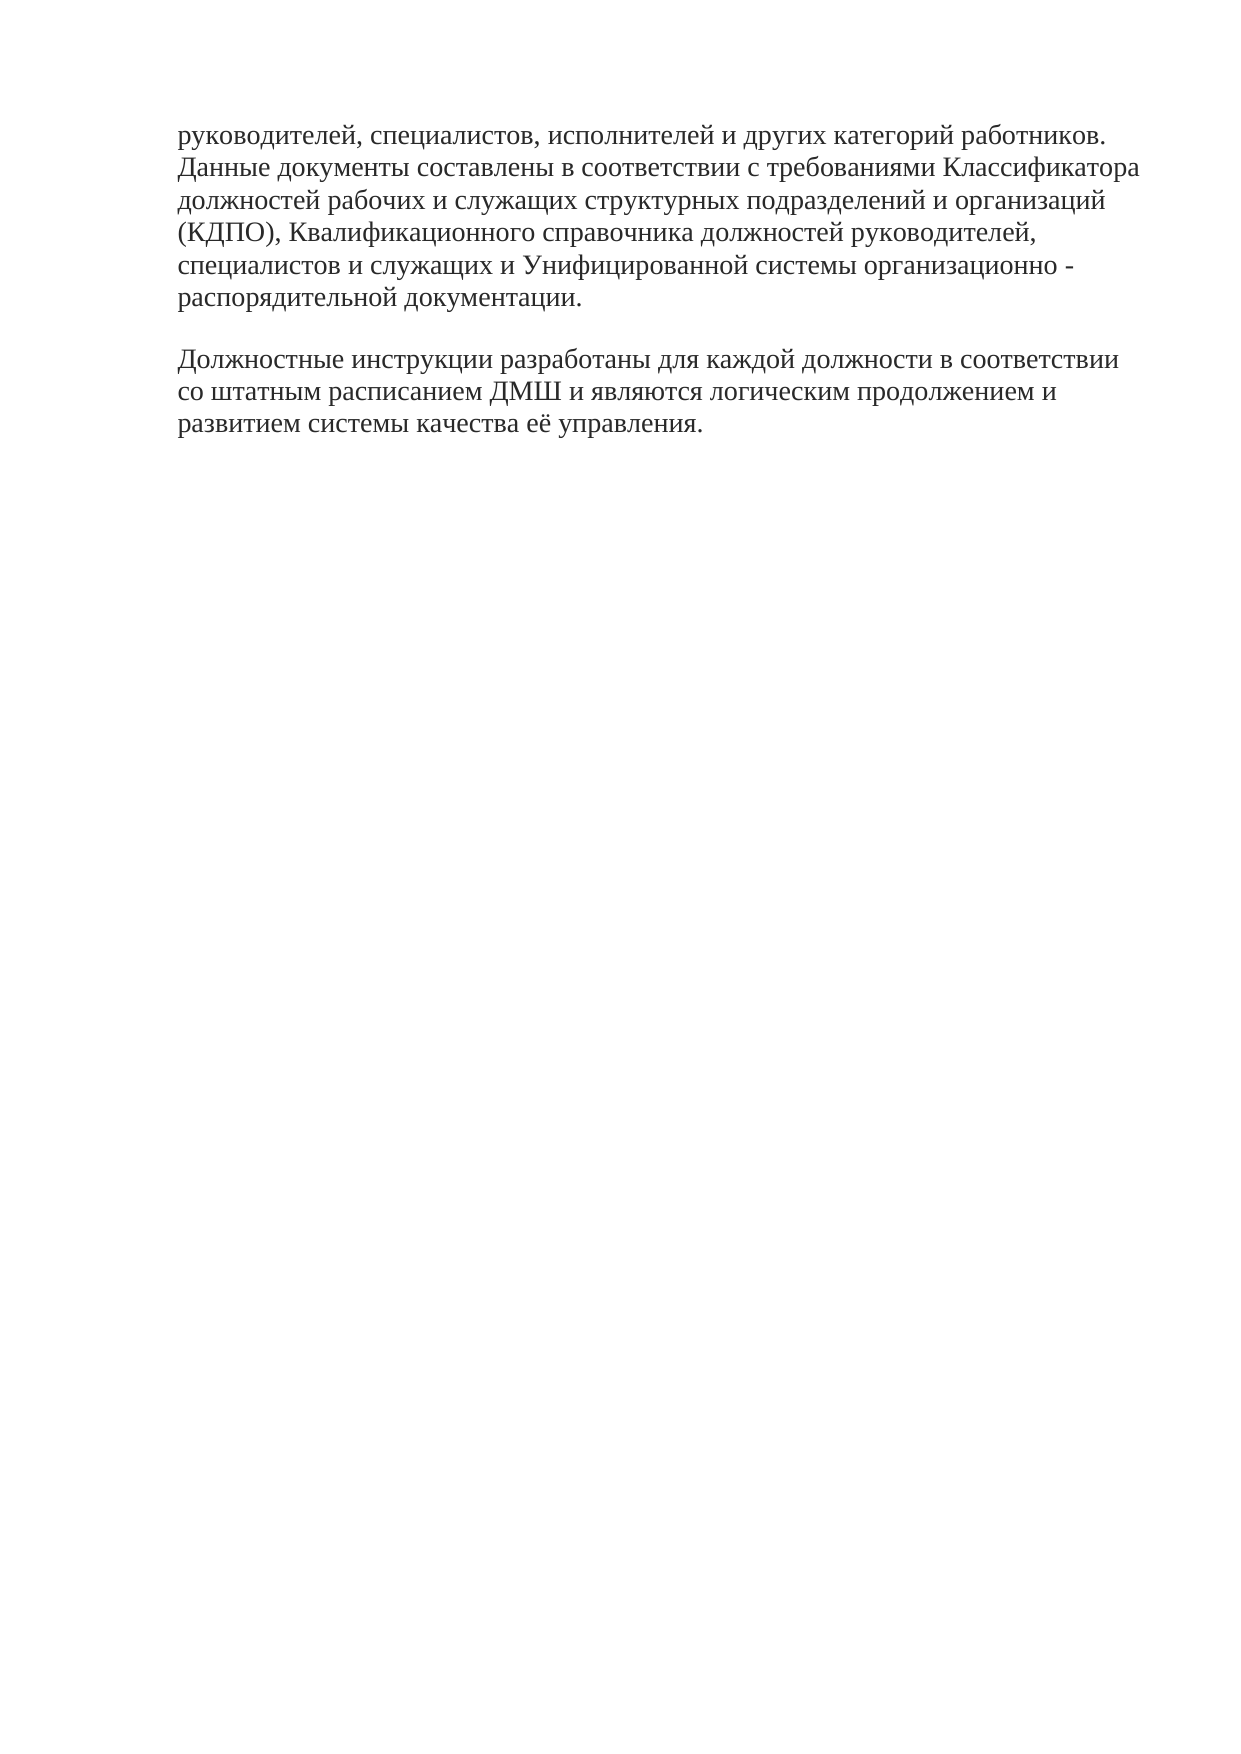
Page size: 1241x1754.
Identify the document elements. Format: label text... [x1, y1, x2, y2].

text Должностные инструкции разработаны для каждой должности в соответствии со штатным расписанием ДМШ и являются логическим продолжением и развитием системы качества её управления. [177, 342, 1152, 439]
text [177, 118, 1152, 312]
